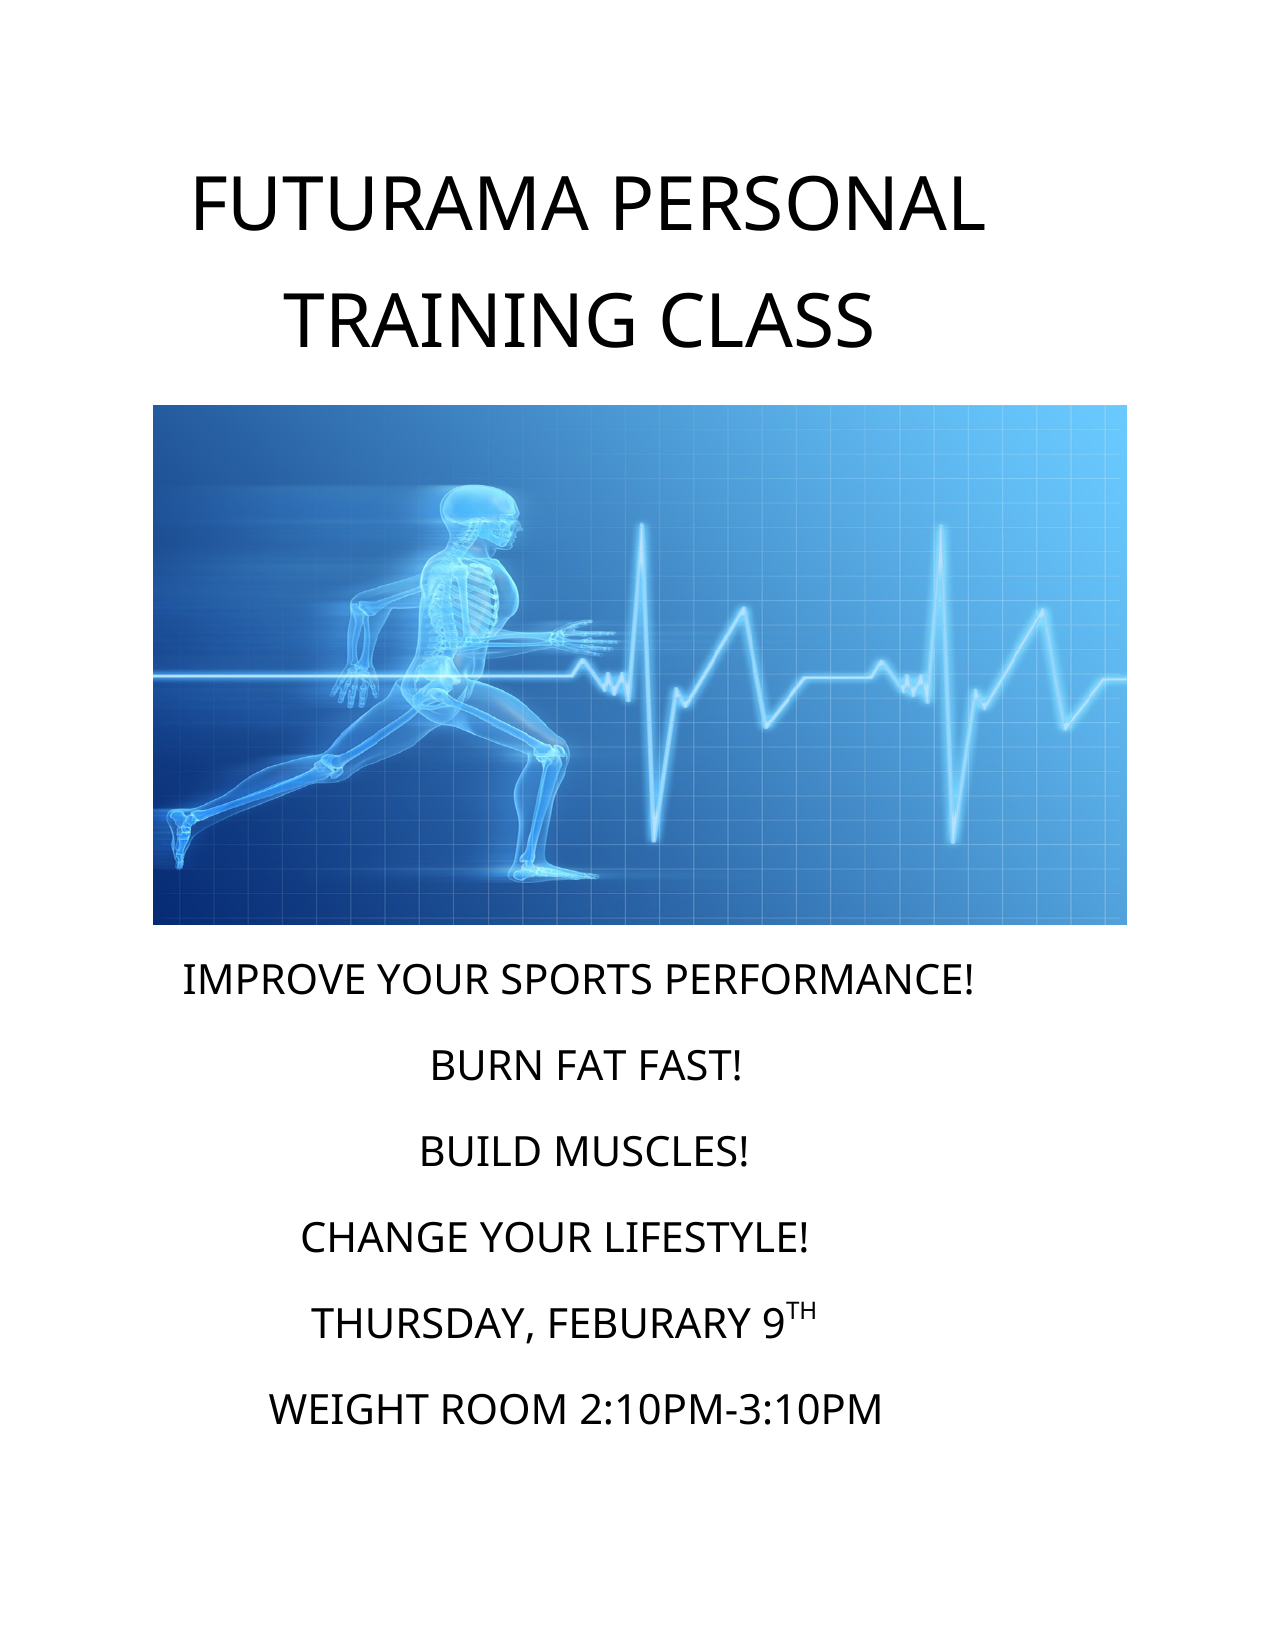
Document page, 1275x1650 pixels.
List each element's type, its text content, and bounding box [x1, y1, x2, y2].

text IMPROVE YOUR SPORTS PERFORMANCE! [150, 949, 1125, 1006]
text WEIGHT ROOM 2:10PM-3:10PM [150, 1380, 1125, 1437]
text FUTURAMA PERSONAL TRAINING CLASS [150, 150, 1125, 370]
text CHANGE YOUR LIFESTYLE! [150, 1208, 1125, 1264]
text THURSDAY, FEBURARY 9TH [150, 1294, 1125, 1351]
picture [153, 405, 1127, 925]
text BUILD MUSCLES! [150, 1122, 1125, 1178]
text BURN FAT FAST! [150, 1036, 1125, 1092]
